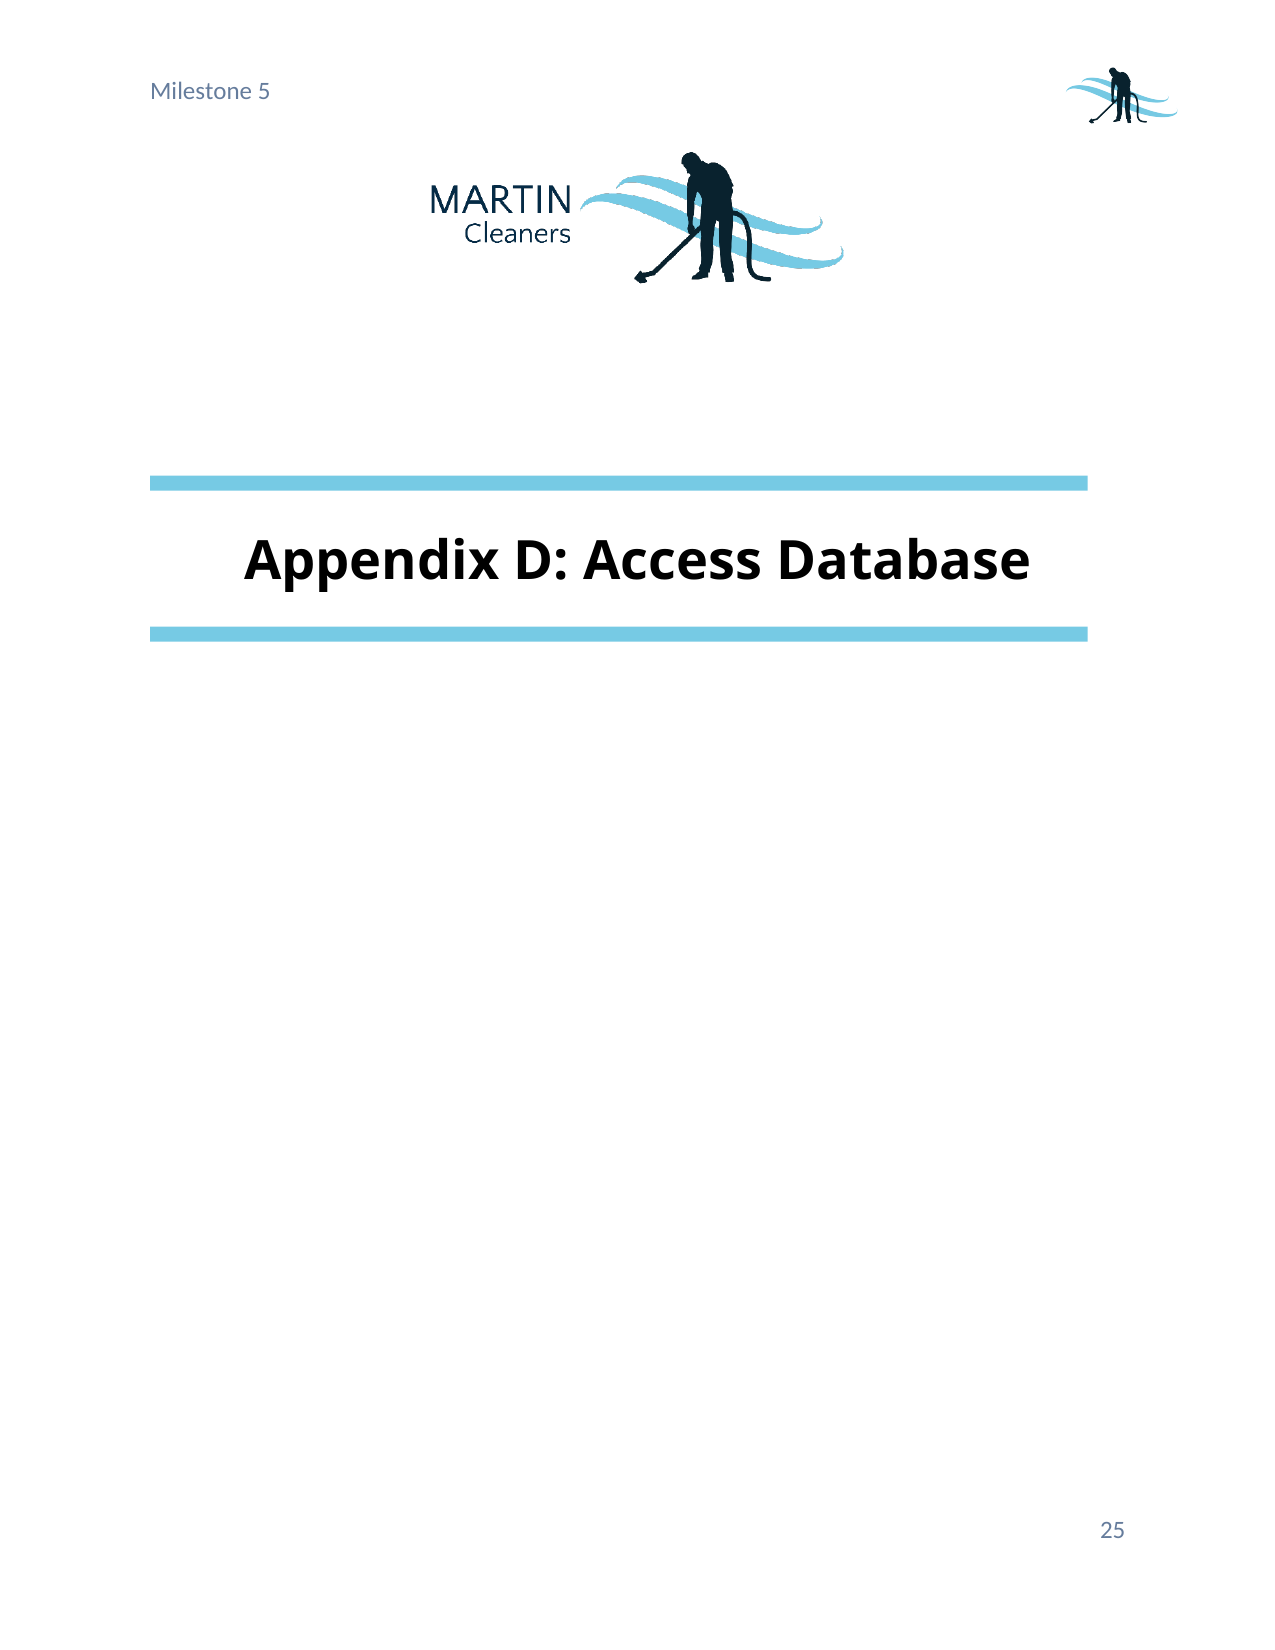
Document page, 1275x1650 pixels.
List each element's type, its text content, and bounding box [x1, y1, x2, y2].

picture [1065, 67, 1178, 124]
picture [431, 152, 844, 284]
subtitle Appendix D: Access Database [150, 521, 1125, 595]
